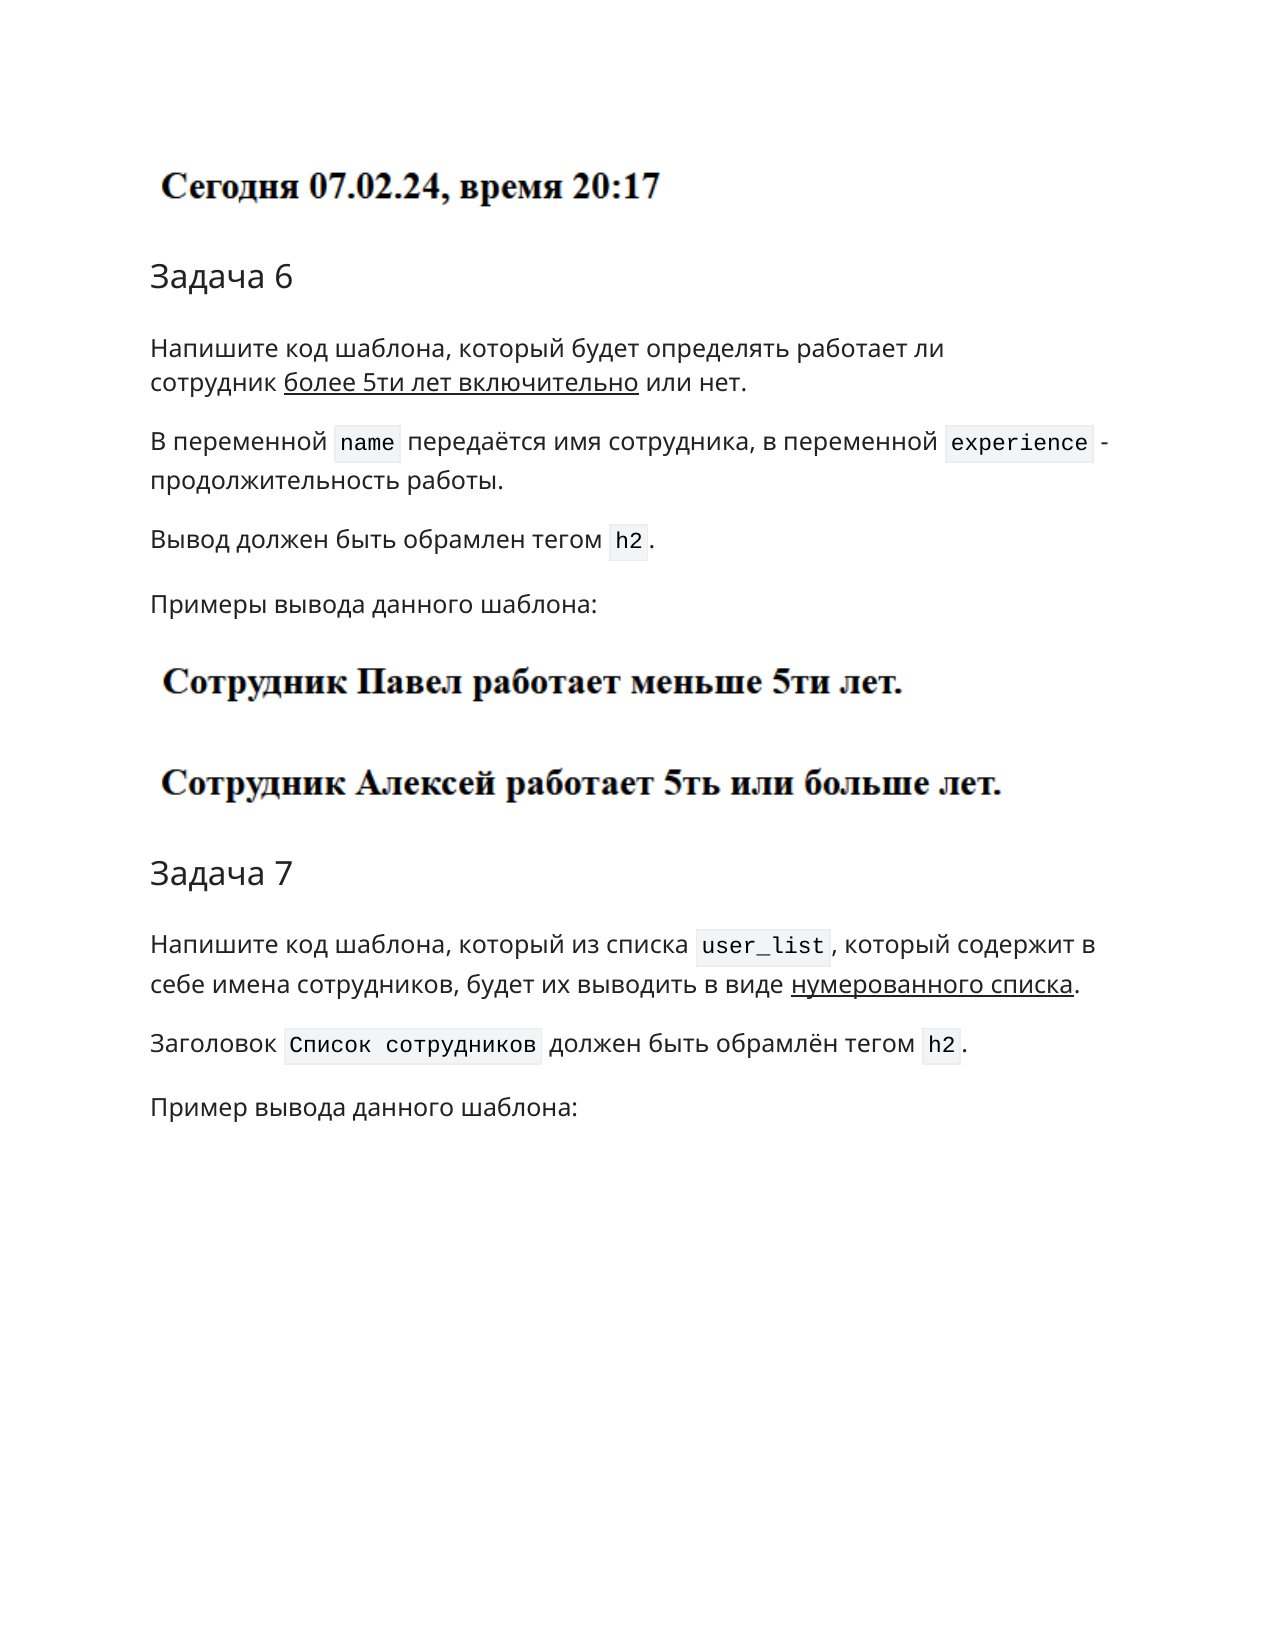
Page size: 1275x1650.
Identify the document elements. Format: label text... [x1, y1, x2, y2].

text Примеры вывода данного шаблона: [150, 586, 1125, 620]
text Вывод должен быть обрамлен тегом h2. [150, 522, 1125, 561]
picture [150, 645, 1018, 722]
text Пример вывода данного шаблона: [150, 1090, 1125, 1124]
text Напишите код шаблона, который из списка user_list, который содержит в себе имена сотрудников, будет их выводить в виде нумерованного списка. [150, 927, 1125, 1001]
picture [150, 150, 932, 229]
text В переменной name передаётся имя сотрудника, в переменной experience - продолжительность работы. [150, 423, 1125, 497]
subtitle Задача 6 [150, 253, 1125, 298]
text Напишите код шаблона, который будет определять работает ли сотрудник более 5ти лет включительно или нет. [150, 330, 1125, 398]
subtitle Задача 7 [150, 850, 1125, 895]
text Заголовок Список сотрудников должен быть обрамлён тегом h2. [150, 1026, 1125, 1065]
picture [150, 746, 1018, 825]
